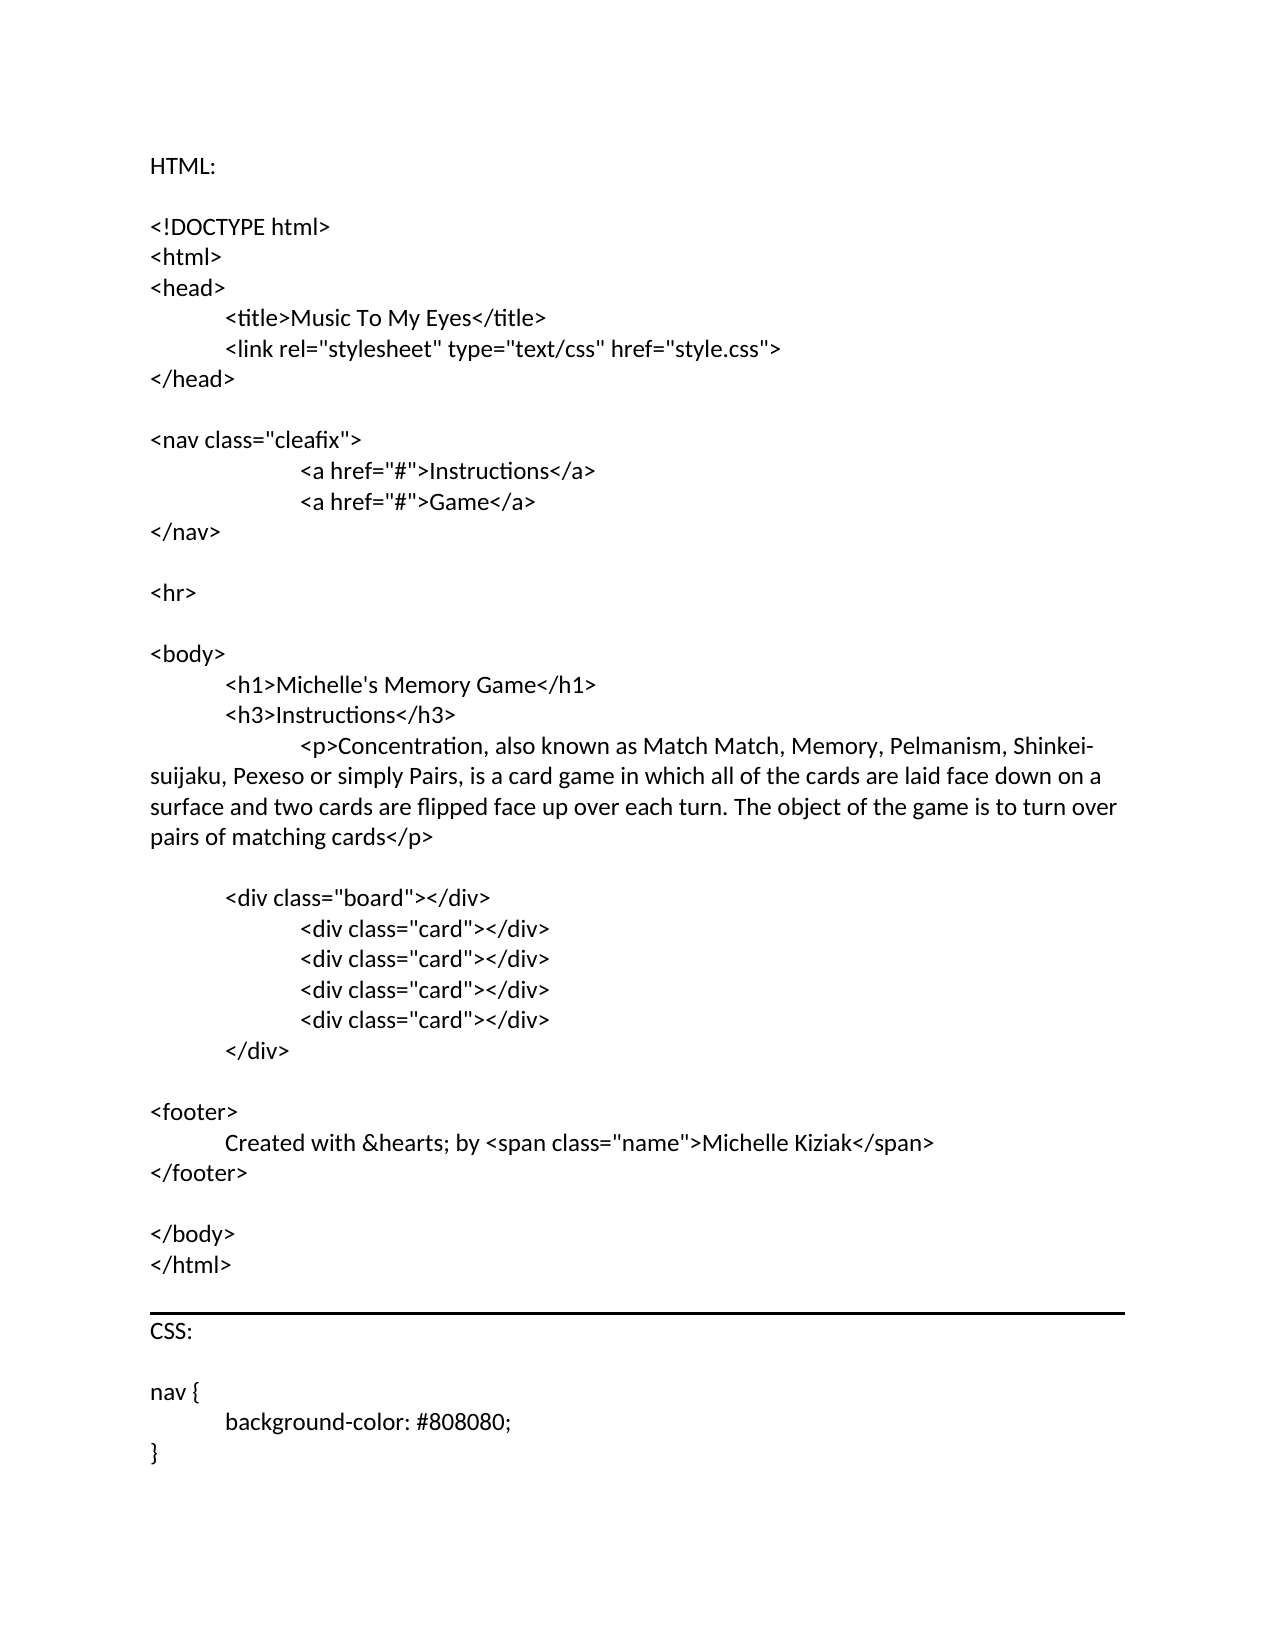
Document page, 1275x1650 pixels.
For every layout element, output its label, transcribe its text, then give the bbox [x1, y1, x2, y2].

text </div> [150, 1035, 1125, 1066]
text <link rel="stylesheet" type="text/css" href="style.css"> [150, 333, 1125, 364]
text <div class="card"></div> [150, 943, 1125, 974]
text </head> [150, 364, 1125, 394]
text </html> [150, 1249, 1125, 1279]
text nav { [150, 1376, 1125, 1407]
text <div class="board"></div> [150, 882, 1125, 913]
text <html> [150, 242, 1125, 272]
text <h3>Instructions</h3> [150, 699, 1125, 730]
text <body> [150, 638, 1125, 669]
text <footer> [150, 1096, 1125, 1127]
text CSS: [150, 1315, 1125, 1346]
text HTML: [150, 150, 1125, 181]
text </footer> [150, 1157, 1125, 1188]
text <!DOCTYPE html> [150, 211, 1125, 242]
text background-color: #808080; [150, 1407, 1125, 1437]
text <div class="card"></div> [150, 974, 1125, 1004]
text </body> [150, 1218, 1125, 1249]
text <hr> [150, 577, 1125, 608]
text <div class="card"></div> [150, 913, 1125, 943]
text </nav> [150, 516, 1125, 547]
text } [150, 1437, 1125, 1468]
text Created with &hearts; by <span class="name">Michelle Kiziak</span> [150, 1127, 1125, 1157]
text <nav class="cleafix"> [150, 425, 1125, 455]
text <title>Music To My Eyes</title> [150, 303, 1125, 333]
text <h1>Michelle's Memory Game</h1> [150, 669, 1125, 699]
text <a href="#">Instructions</a> [150, 455, 1125, 486]
text <p>Concentration, also known as Match Match, Memory, Pelmanism, Shinkei-suijaku, Pexeso or simply Pairs, is a card game in which all of the cards are laid face down on a surface and two cards are flipped face up over each turn. The object of the game is to turn over pairs of matching cards</p> [150, 730, 1125, 852]
text <div class="card"></div> [150, 1004, 1125, 1035]
text <a href="#">Game</a> [150, 486, 1125, 516]
text <head> [150, 272, 1125, 303]
